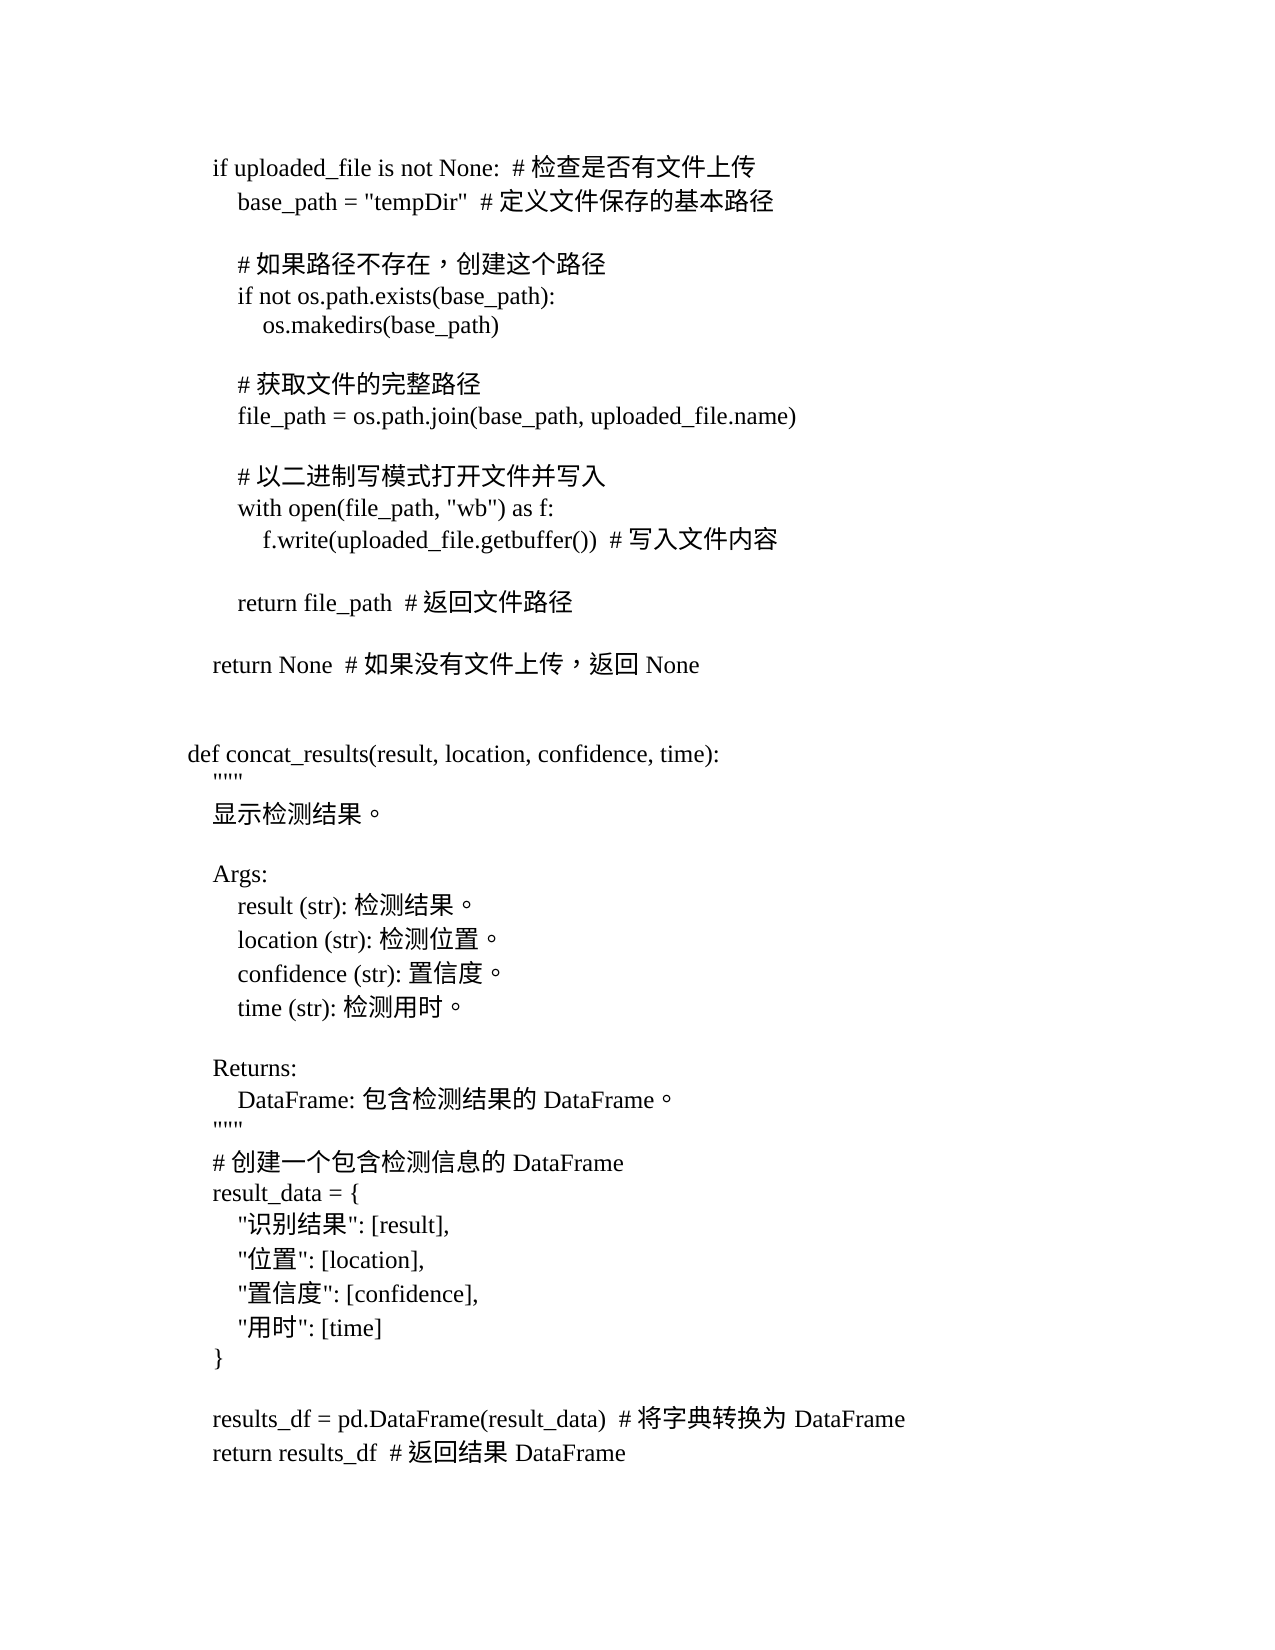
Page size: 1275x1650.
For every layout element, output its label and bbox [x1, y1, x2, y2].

text [187, 150, 1087, 1498]
